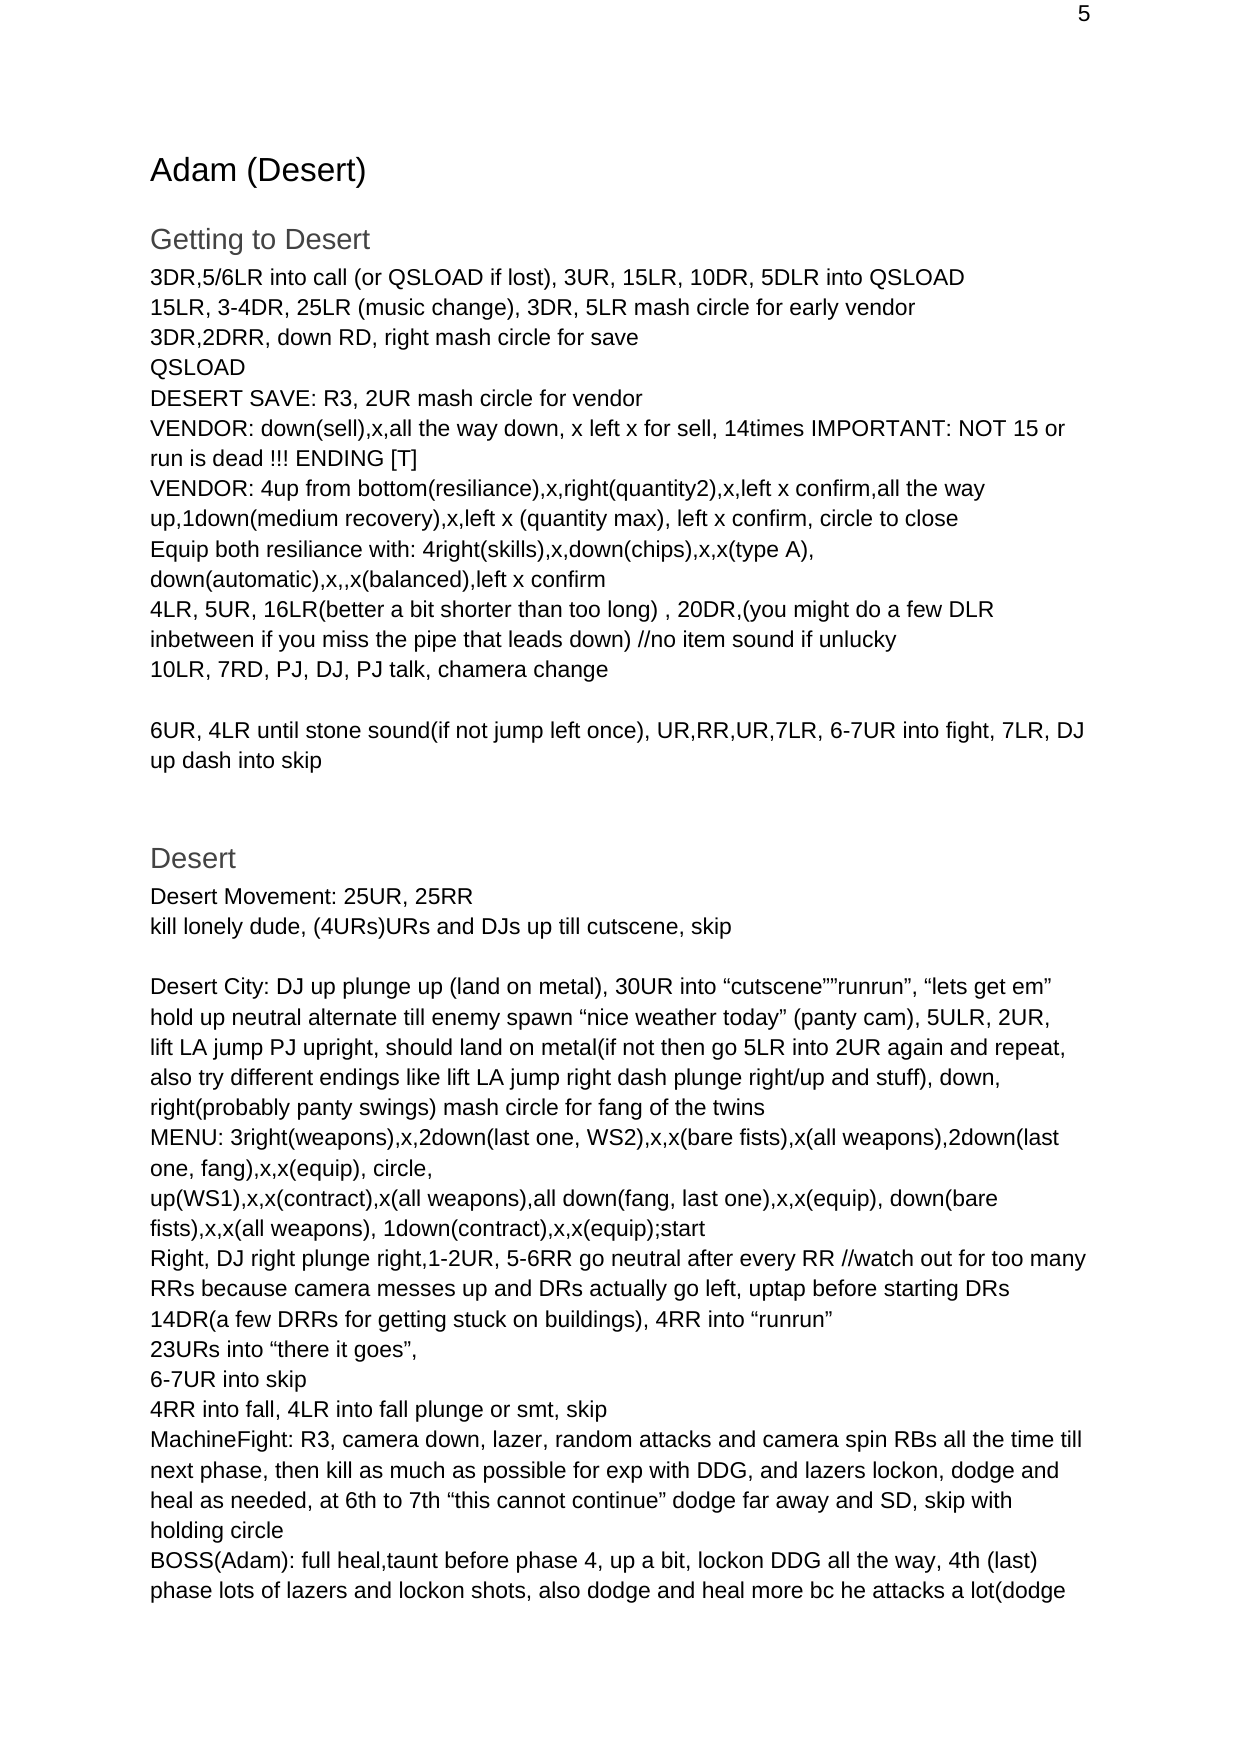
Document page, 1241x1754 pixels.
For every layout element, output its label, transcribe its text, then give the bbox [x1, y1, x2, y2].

subtitle Desert [150, 841, 1090, 874]
text 3DR,2DRR, down RD, right mash circle for save [150, 324, 1090, 350]
text QSLOAD [150, 354, 1090, 381]
text up(WS1),x,x(contract),x(all weapons),all down(fang, last one),x,x(equip), down(bare fists),x,x(all weapons), 1down(contract),x,x(equip);start [150, 1185, 1090, 1241]
text down(automatic),x,,x(balanced),left x confirm [150, 566, 1090, 592]
text Equip both resiliance with: 4right(skills),x,down(chips),x,x(type A), [150, 536, 1090, 562]
text 10LR, 7RD, PJ, DJ, PJ talk, chamera change [150, 656, 1090, 683]
text 23URs into “there it goes”, [150, 1336, 1090, 1362]
text 15LR, 3-4DR, 25LR (music change), 3DR, 5LR mash circle for early vendor [150, 294, 1090, 320]
text DESERT SAVE: R3, 2UR mash circle for vendor [150, 384, 1090, 411]
text 3DR,5/6LR into call (or QSLOAD if lost), 3UR, 15LR, 10DR, 5DLR into QSLOAD [150, 264, 1090, 290]
text Right, DJ right plunge right,1-2UR, 5-6RR go neutral after every RR //watch out for too many RRs because camera messes up and DRs actually go left, uptap before starting DRs [150, 1245, 1090, 1302]
text kill lonely dude, (4URs)URs and DJs up till cutscene, skip [150, 913, 1090, 939]
text MachineFight: R3, camera down, lazer, random attacks and camera spin RBs all the time till next phase, then kill as much as possible for exp with DDG, and lazers lockon, dodge and heal as needed, at 6th to 7th “this cannot continue” dodge far away and SD, skip with holding circle [150, 1426, 1090, 1543]
text VENDOR: 4up from bottom(resiliance),x,right(quantity2),x,left x confirm,all the way up,1down(medium recovery),x,left x (quantity max), left x confirm, circle to close [150, 475, 1090, 532]
subtitle Getting to Desert [150, 222, 1090, 255]
text VENDOR: down(sell),x,all the way down, x left x for sell, 14times IMPORTANT: NOT 15 or run is dead !!! ENDING [T] [150, 415, 1090, 471]
text MENU: 3right(weapons),x,2down(last one, WS2),x,x(bare fists),x(all weapons),2down(last one, fang),x,x(equip), circle, [150, 1124, 1090, 1181]
text Desert City: DJ up plunge up (land on metal), 30UR into “cutscene””runrun”, “lets get em” hold up neutral alternate till enemy spawn “nice weather today” (panty cam), 5ULR, 2UR, [150, 973, 1090, 1030]
text 4RR into fall, 4LR into fall plunge or smt, skip [150, 1396, 1090, 1422]
subtitle Adam (Desert) [150, 150, 1090, 188]
text Desert Movement: 25UR, 25RR [150, 883, 1090, 909]
text 6-7UR into skip [150, 1366, 1090, 1392]
text lift LA jump PJ upright, should land on metal(if not then go 5LR into 2UR again and repeat, also try different endings like lift LA jump right dash plunge right/up and stuff), down, right(probably panty swings) mash circle for fang of the twins [150, 1034, 1090, 1120]
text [150, 1547, 1090, 1604]
text 6UR, 4LR until stone sound(if not jump left once), UR,RR,UR,7LR, 6-7UR into fight, 7LR, DJ up dash into skip [150, 717, 1090, 773]
text 14DR(a few DRRs for getting stuck on buildings), 4RR into “runrun” [150, 1306, 1090, 1332]
text 4LR, 5UR, 16LR(better a bit shorter than too long) , 20DR,(you might do a few DLR inbetween if you miss the pipe that leads down) //no item sound if unlucky [150, 596, 1090, 652]
